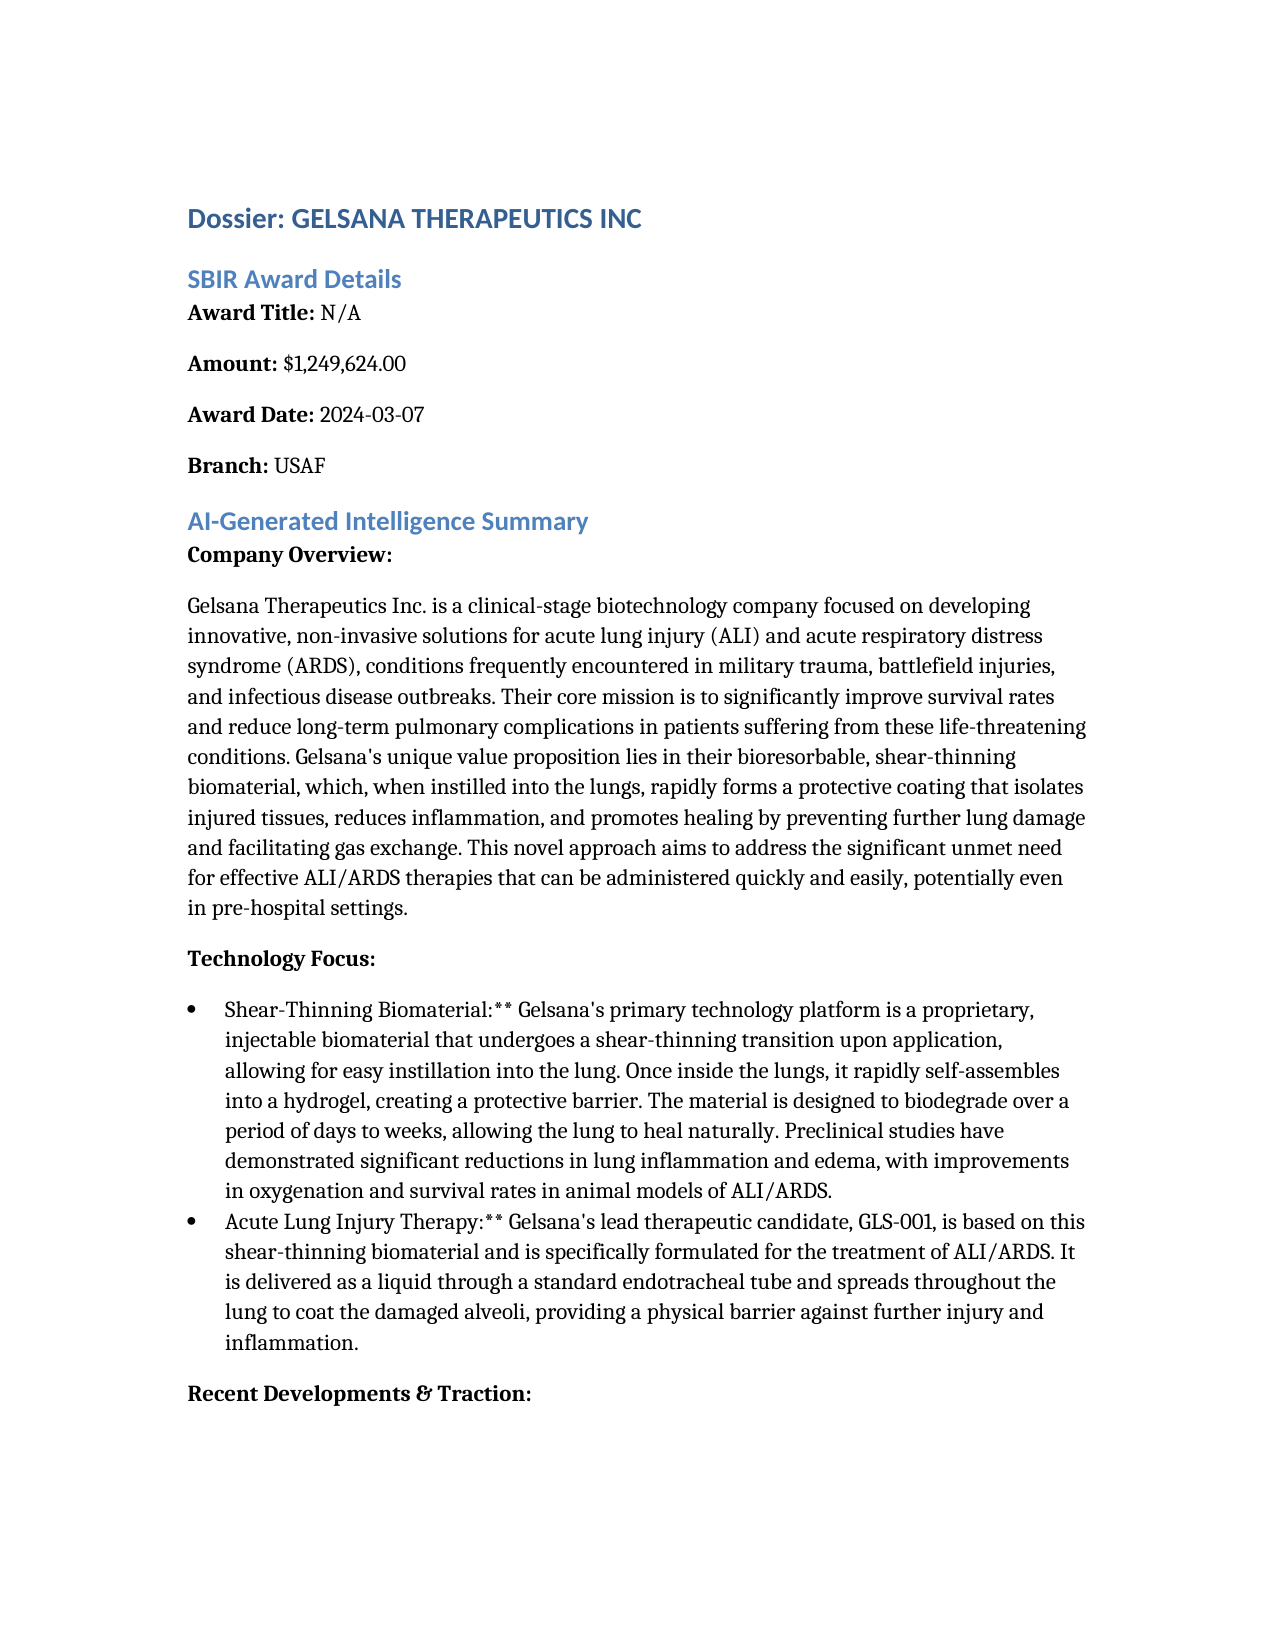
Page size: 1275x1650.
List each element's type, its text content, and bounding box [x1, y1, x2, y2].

text Gelsana Therapeutics Inc. is a clinical-stage biotechnology company focused on developing innovative, non-invasive solutions for acute lung injury (ALI) and acute respiratory distress syndrome (ARDS), conditions frequently encountered in military trauma, battlefield injuries, and infectious disease outbreaks. Their core mission is to significantly improve survival rates and reduce long-term pulmonary complications in patients suffering from these life-threatening conditions. Gelsana's unique value proposition lies in their bioresorbable, shear-thinning biomaterial, which, when instilled into the lungs, rapidly forms a protective coating that isolates injured tissues, reduces inflammation, and promotes healing by preventing further lung damage and facilitating gas exchange. This novel approach aims to address the significant unmet need for effective ALI/ARDS therapies that can be administered quickly and easily, potentially even in pre-hospital settings. [187, 593, 1087, 921]
text Award Title: N/A [187, 300, 1087, 326]
text Recent Developments & Traction: [187, 1380, 1087, 1407]
subtitle AI-Generated Intelligence Summary [187, 504, 1087, 537]
text Amount: $1,249,624.00 [187, 351, 1087, 377]
list Shear-Thinning Biomaterial:** Gelsana's primary technology platform is a proprietary, injectable biomaterial that undergoes a shear-thinning transition upon application, allowing for easy instillation into the lung. Once inside the lungs, it rapidly self-assembles into a hydrogel, creating a protective barrier. The material is designed to biodegrade over a period of days to weeks, allowing the lung to heal naturally. Preclinical studies have demonstrated significant reductions in lung inflammation and edema, with improvements in oxygenation and survival rates in animal models of ALI/ARDS. [187, 997, 1087, 1204]
text Branch: USAF [187, 453, 1087, 479]
subtitle Dossier: GELSANA THERAPEUTICS INC [187, 200, 1087, 236]
list Acute Lung Injury Therapy:** Gelsana's lead therapeutic candidate, GLS-001, is based on this shear-thinning biomaterial and is specifically formulated for the treatment of ALI/ARDS. It is delivered as a liquid through a standard endotracheal tube and spreads throughout the lung to coat the damaged alveoli, providing a physical barrier against further injury and inflammation. [187, 1208, 1087, 1356]
subtitle SBIR Award Details [187, 262, 1087, 295]
text Company Overview: [187, 542, 1087, 568]
text Award Date: 2024-03-07 [187, 402, 1087, 428]
text Technology Focus: [187, 946, 1087, 972]
